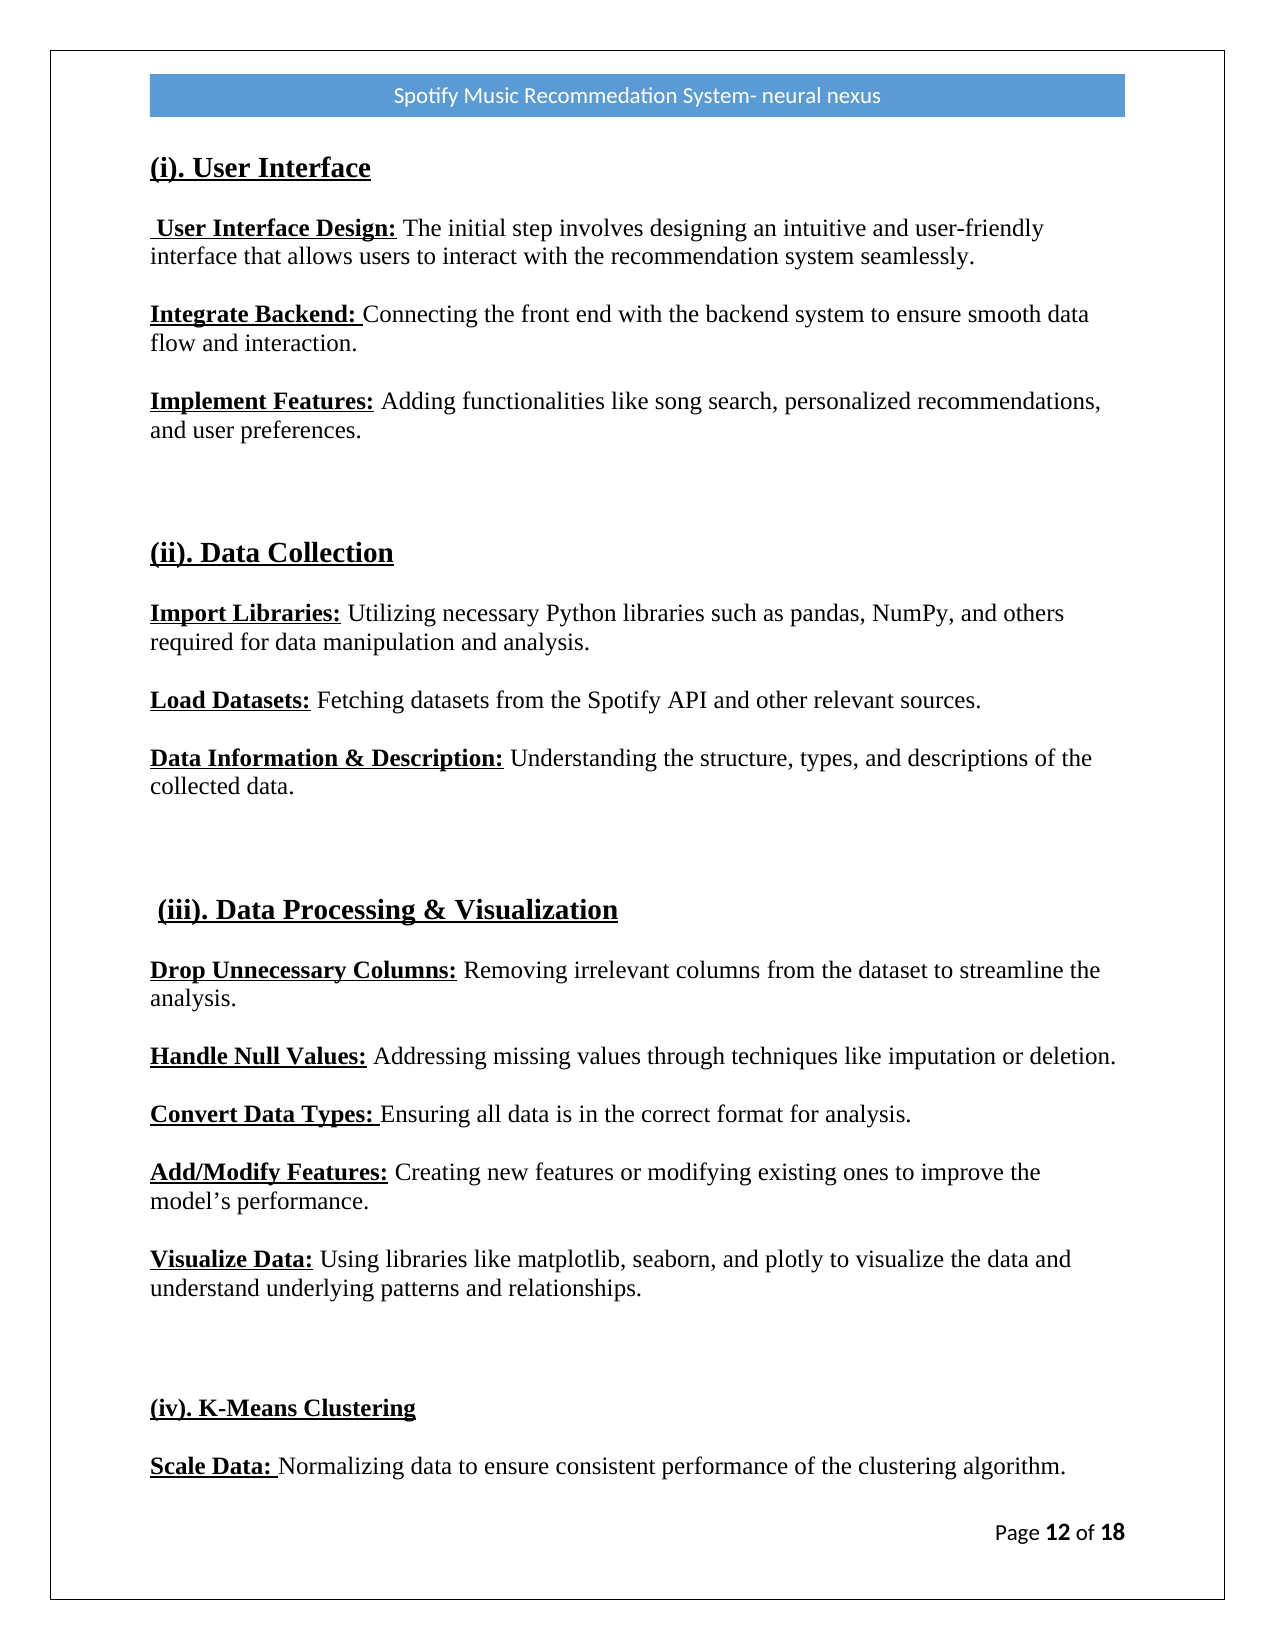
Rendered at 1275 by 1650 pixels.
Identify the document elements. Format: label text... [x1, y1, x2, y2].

text Data Information & Description: Understanding the structure, types, and descriptions of the collected data. [150, 743, 1125, 800]
text (i). User Interface [150, 150, 1125, 183]
text Integrate Backend: Connecting the front end with the backend system to ensure smooth data flow and interaction. [150, 299, 1125, 357]
text Convert Data Types: Ensuring all data is in the correct format for analysis. [150, 1099, 1125, 1128]
text Handle Null Values: Addressing missing values through techniques like imputation or deletion. [150, 1041, 1125, 1070]
text (ii). Data Collection [150, 535, 1125, 569]
text User Interface Design: The initial step involves designing an intuitive and user-friendly interface that allows users to interact with the recommendation system seamlessly. [150, 213, 1125, 270]
text Import Libraries: Utilizing necessary Python libraries such as pandas, NumPy, and others required for data manipulation and analysis. [150, 598, 1125, 656]
text (iv). K-Means Clustering [150, 1393, 1125, 1422]
text Implement Features: Adding functionalities like song search, personalized recommendations, and user preferences. [150, 386, 1125, 443]
text Add/Modify Features: Creating new features or modifying existing ones to improve the model’s performance. [150, 1157, 1125, 1215]
text (iii). Data Processing & Visualization [150, 892, 1125, 926]
text Visualize Data: Using libraries like matplotlib, seaborn, and plotly to visualize the data and understand underlying patterns and relationships. [150, 1244, 1125, 1301]
text Scale Data: Normalizing data to ensure consistent performance of the clustering algorithm. [150, 1451, 1125, 1480]
text Drop Unnecessary Columns: Removing irrelevant columns from the dataset to streamline the analysis. [150, 955, 1125, 1012]
text Load Datasets: Fetching datasets from the Spotify API and other relevant sources. [150, 685, 1125, 713]
